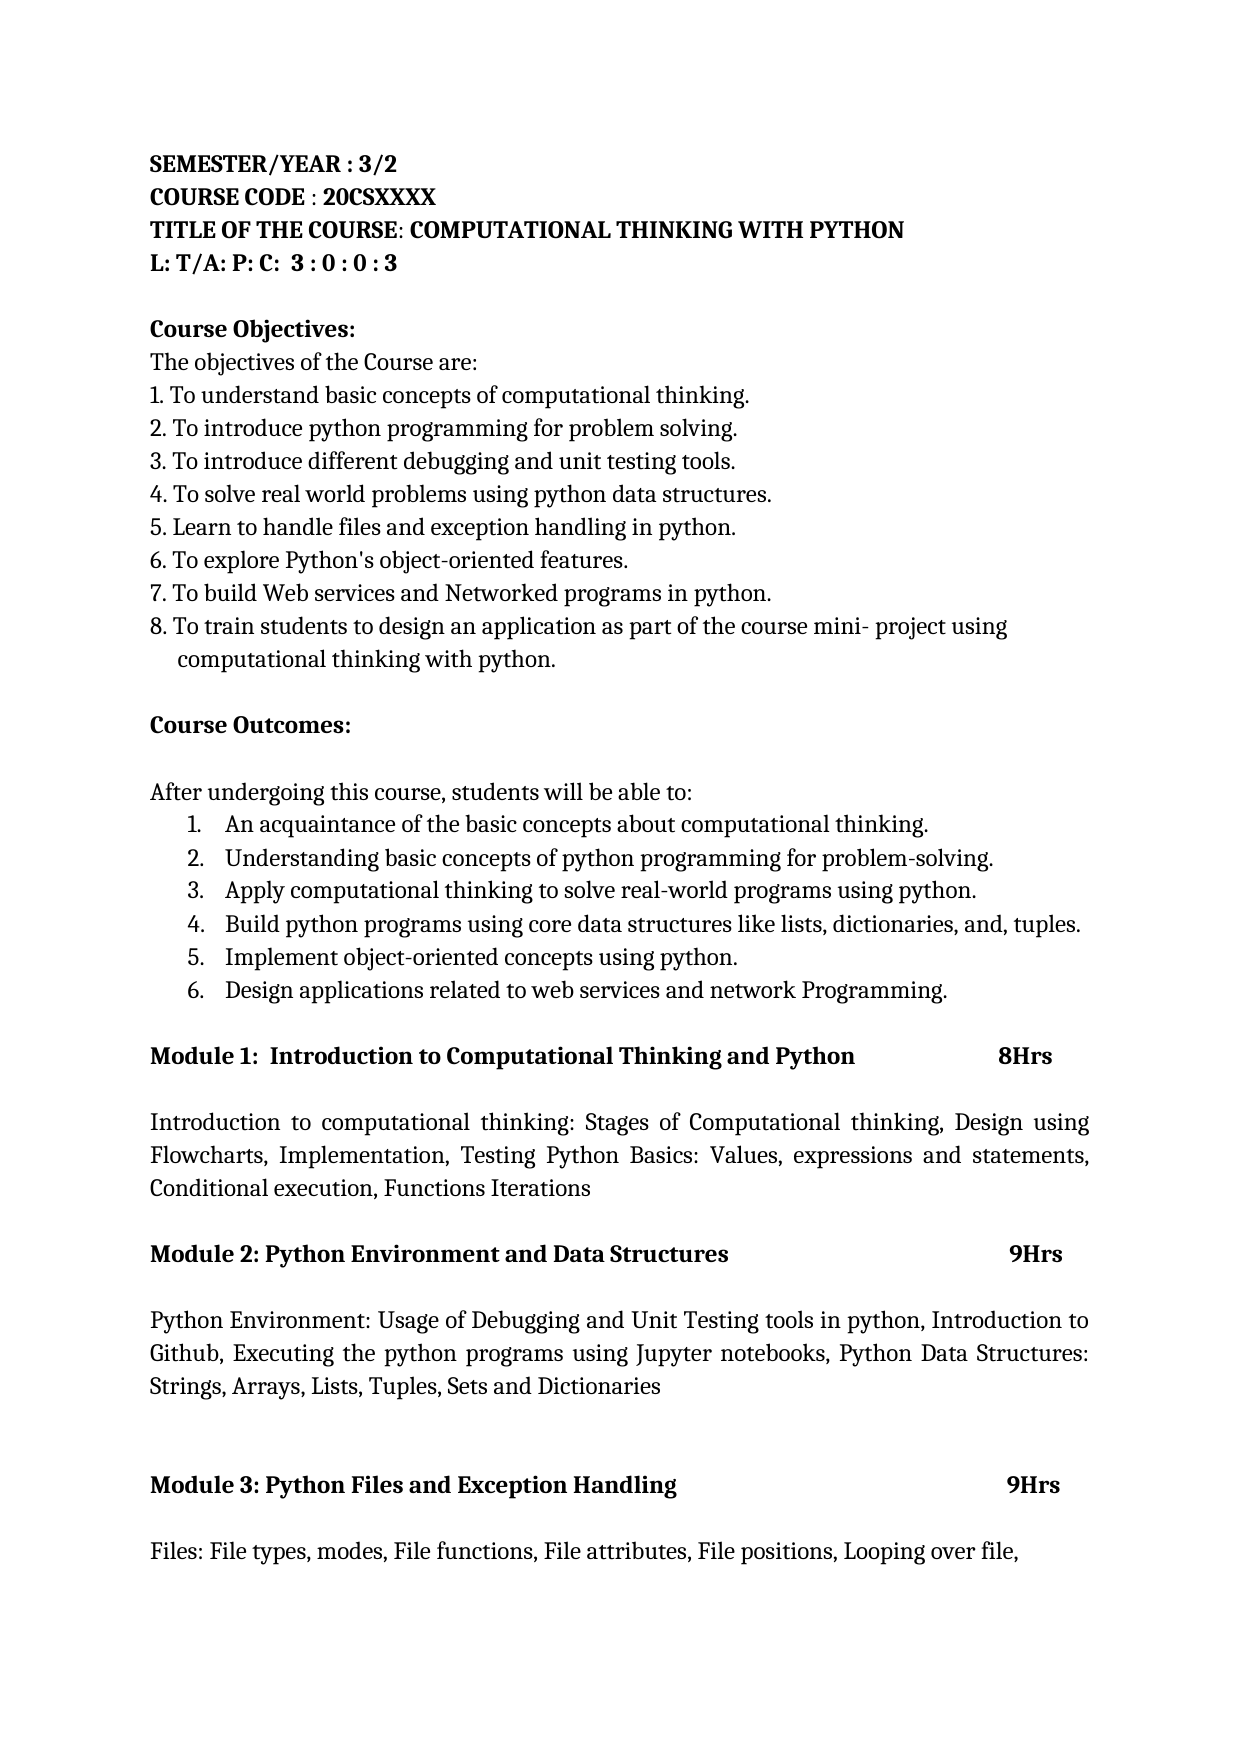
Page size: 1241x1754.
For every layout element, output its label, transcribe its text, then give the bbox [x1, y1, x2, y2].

text COURSE CODE : 20CSXXXX [150, 183, 1090, 212]
text 2. To introduce python programming for problem solving. [150, 414, 1090, 443]
text Course Objectives: [150, 315, 1090, 344]
text Course Outcomes: [150, 711, 1090, 740]
text computational thinking with python. [150, 645, 1095, 674]
list Design applications related to web services and network Programming. [187, 976, 1090, 1004]
text L: T/A: P: C: 3 : 0 : 0 : 3 [150, 249, 1090, 278]
text 4. To solve real world problems using python data structures. [150, 480, 1090, 509]
text Module 1: Introduction to Computational Thinking and Python 8Hrs [150, 1042, 1090, 1070]
list Apply computational thinking to solve real-world programs using python. [187, 876, 1090, 905]
text SEMESTER/YEAR : 3/2 [150, 150, 1090, 179]
text Introduction to computational thinking: Stages of Computational thinking, Design using Flowcharts, Implementation, Testing Python Basics: Values, expressions and statements, Conditional execution, Functions Iterations [150, 1108, 1090, 1202]
text After undergoing this course, students will be able to: [150, 777, 1090, 806]
text 8. To train students to design an application as part of the course mini- project using [150, 612, 1095, 641]
text 5. Learn to handle files and exception handling in python. [150, 513, 1090, 542]
text 1. To understand basic concepts of computational thinking. [150, 381, 1090, 410]
text 7. To build Web services and Networked programs in python. [150, 579, 1090, 608]
text TITLE OF THE COURSE: COMPUTATIONAL THINKING WITH PYTHON [150, 216, 1090, 245]
text Module 3: Python Files and Exception Handling 9Hrs [150, 1471, 1090, 1499]
list Implement object-oriented concepts using python. [187, 942, 1090, 971]
list An acquaintance of the basic concepts about computational thinking. [187, 810, 1090, 839]
list Build python programs using core data structures like lists, dictionaries, and, tuples. [187, 909, 1090, 938]
text 6. To explore Python's object-oriented features. [150, 546, 1090, 575]
text Module 2: Python Environment and Data Structures 9Hrs [150, 1240, 1090, 1268]
text Files: File types, modes, File functions, File attributes, File positions, Looping over file, [150, 1537, 1090, 1566]
text The objectives of the Course are: [150, 348, 1090, 377]
list Understanding basic concepts of python programming for problem-solving. [187, 843, 1090, 872]
text Python Environment: Usage of Debugging and Unit Testing tools in python, Introduction to Github, Executing the python programs using Jupyter notebooks, Python Data Structures: Strings, Arrays, Lists, Tuples, Sets and Dictionaries [150, 1306, 1090, 1401]
text 3. To introduce different debugging and unit testing tools. [150, 447, 1090, 476]
